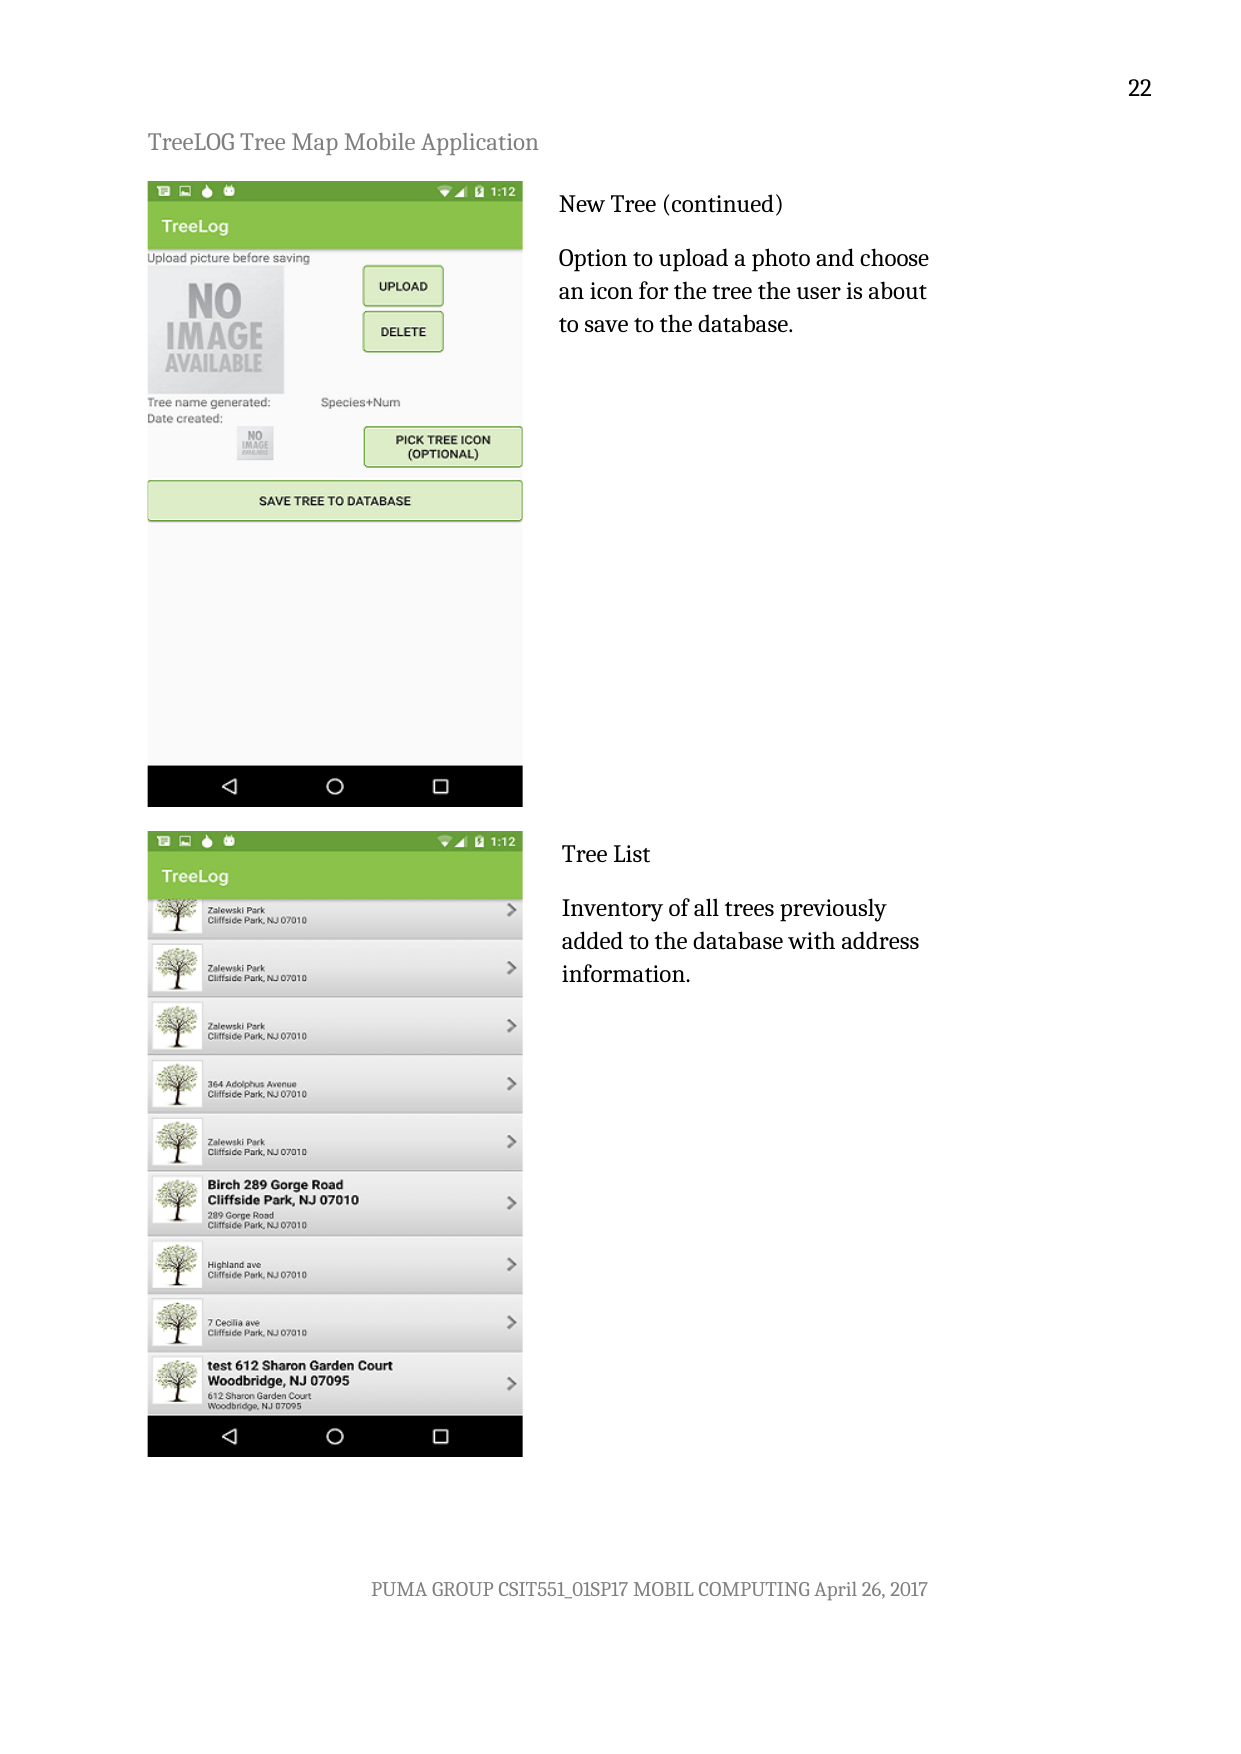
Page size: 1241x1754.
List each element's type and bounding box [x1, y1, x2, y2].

picture [147, 181, 523, 807]
picture [147, 831, 523, 1457]
